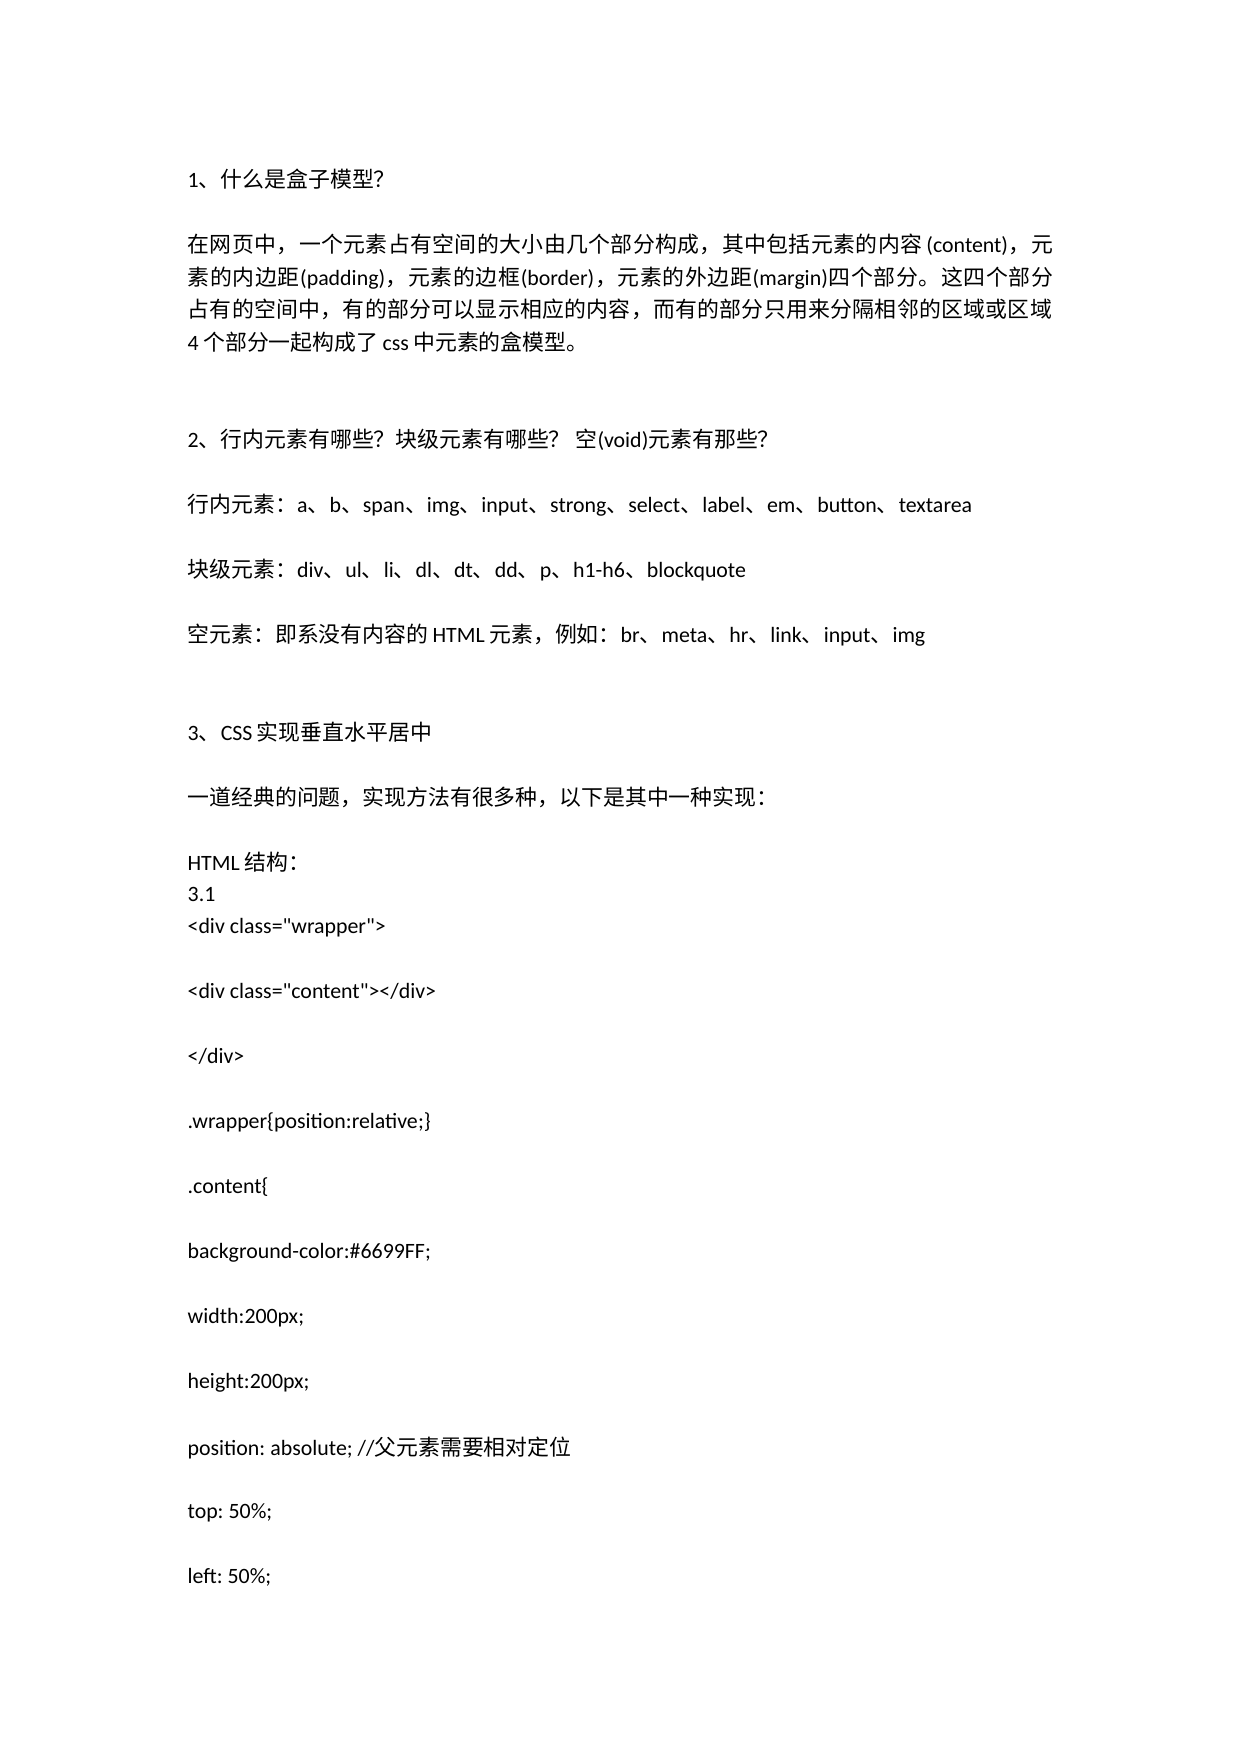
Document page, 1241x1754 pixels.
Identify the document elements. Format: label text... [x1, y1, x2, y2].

text background-color:#6699FF; [187, 1234, 1053, 1267]
text 行内元素：a、b、span、img、input、strong、select、label、em、button、textarea [187, 487, 1053, 519]
text 3、CSS实现垂直水平居中 [187, 714, 1053, 747]
text 空元素：即系没有内容的HTML元素，例如：br、meta、hr、link、input、img [187, 617, 1053, 649]
text height:200px; [187, 1364, 1053, 1397]
text left: 50%; [187, 1559, 1053, 1592]
text 2、行内元素有哪些？块级元素有哪些？ 空(void)元素有那些？ [187, 422, 1053, 454]
text top: 50%; [187, 1494, 1053, 1527]
text 一道经典的问题，实现方法有很多种，以下是其中一种实现： [187, 779, 1053, 812]
text 3.1 [187, 877, 1053, 909]
text width:200px; [187, 1299, 1053, 1332]
text <div class="content"></div> [187, 974, 1053, 1007]
text .wrapper{position:relative;} [187, 1104, 1053, 1137]
text .content{ [187, 1169, 1053, 1202]
text 在网页中，一个元素占有空间的大小由几个部分构成，其中包括元素的内容(content)，元素的内边距(padding)，元素的边框(border)，元素的外边距(margin)四个部分。这四个部分占有的空间中，有的部分可以显示相应的内容，而有的部分只用来分隔相邻的区域或区域。4个部分一起构成了css中元素的盒模型。 [187, 227, 1053, 357]
text HTML结构： [187, 844, 1053, 877]
text <div class="wrapper"> [187, 909, 1053, 942]
text 1、什么是盒子模型？ [187, 162, 1053, 194]
text position: absolute; //父元素需要相对定位 [187, 1429, 1053, 1462]
text </div> [187, 1039, 1053, 1072]
text 块级元素：div、ul、li、dl、dt、dd、p、h1-h6、blockquote [187, 552, 1053, 584]
